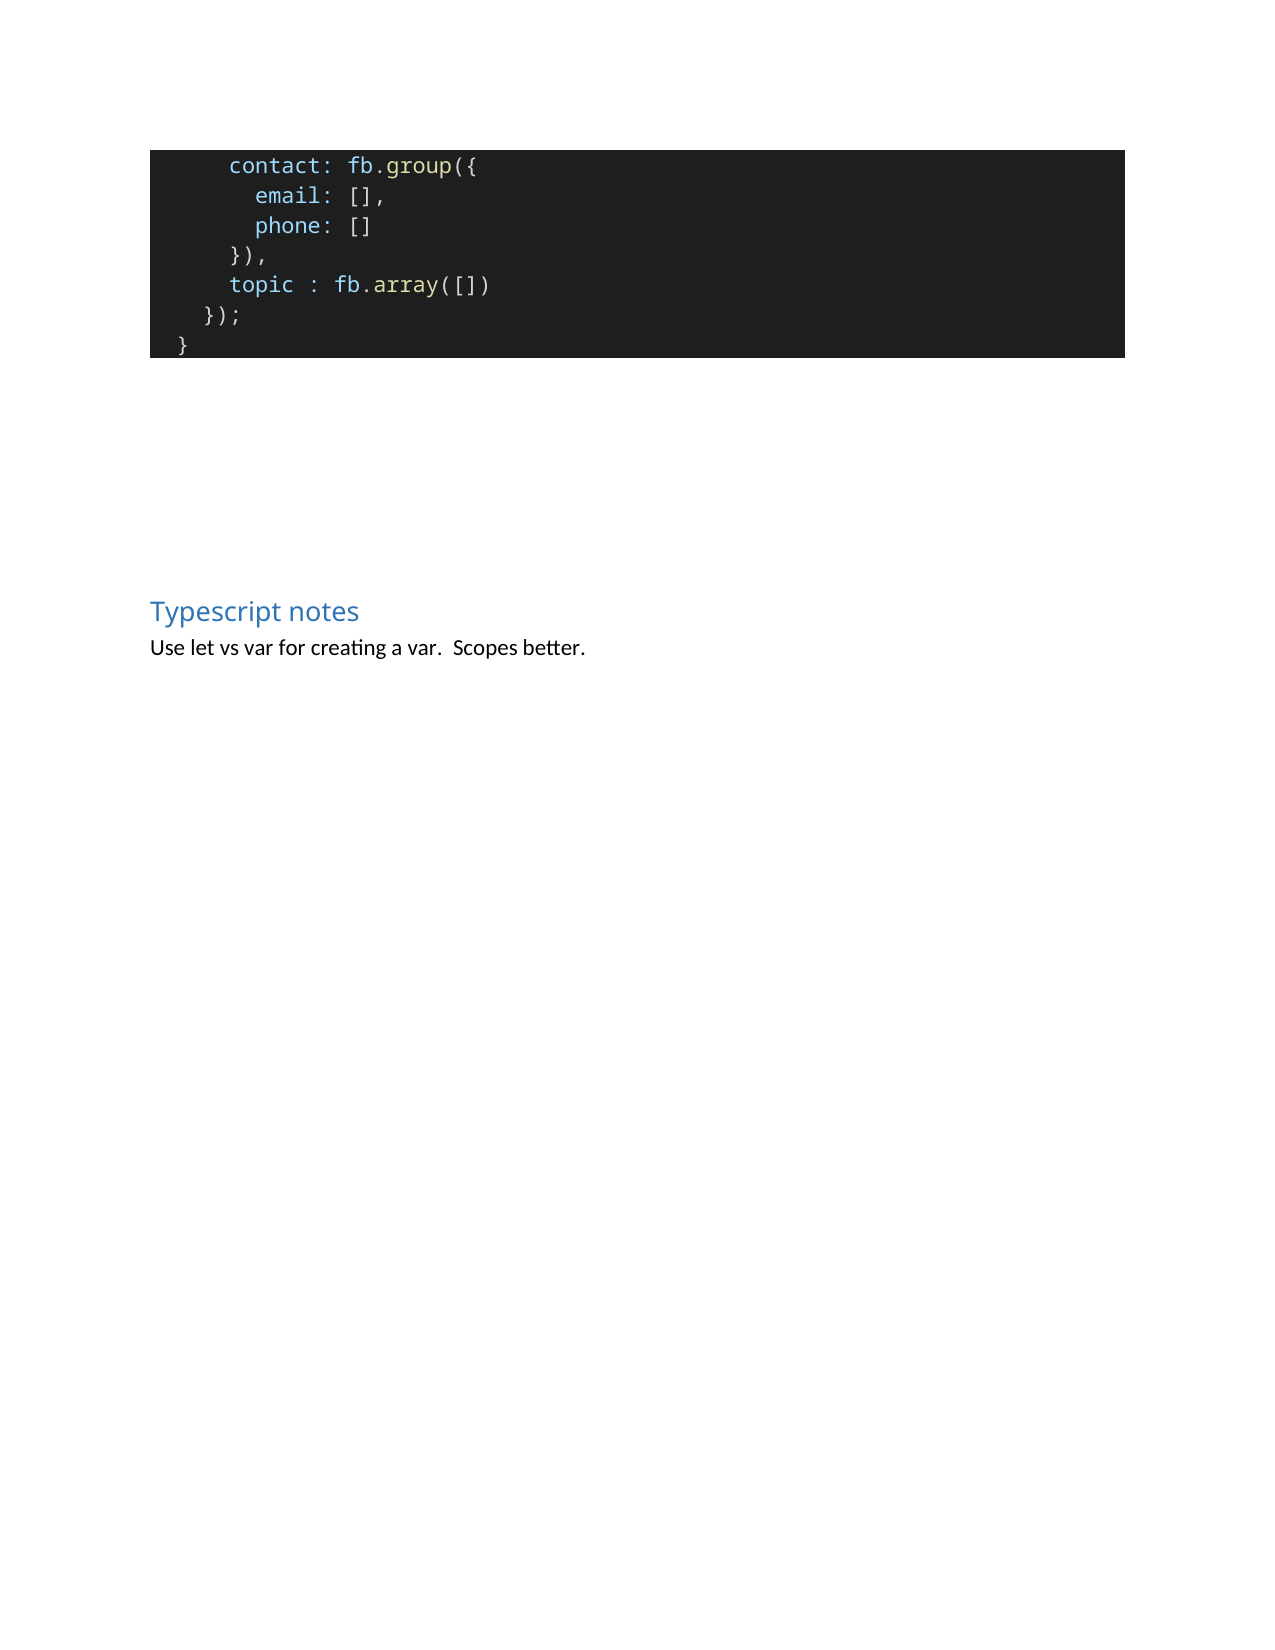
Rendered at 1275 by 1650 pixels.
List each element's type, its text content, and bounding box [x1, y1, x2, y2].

text Use let vs var for creating a var. Scopes better. [150, 633, 1125, 661]
text topic : fb.array([]) [150, 269, 1125, 299]
text phone: [] [150, 209, 1125, 239]
text }), [150, 239, 1125, 269]
text } [150, 329, 1125, 358]
text contact: fb.group({ [150, 150, 1125, 180]
text email: [], [150, 180, 1125, 209]
text }); [150, 299, 1125, 329]
subtitle Typescript notes [150, 593, 1125, 630]
